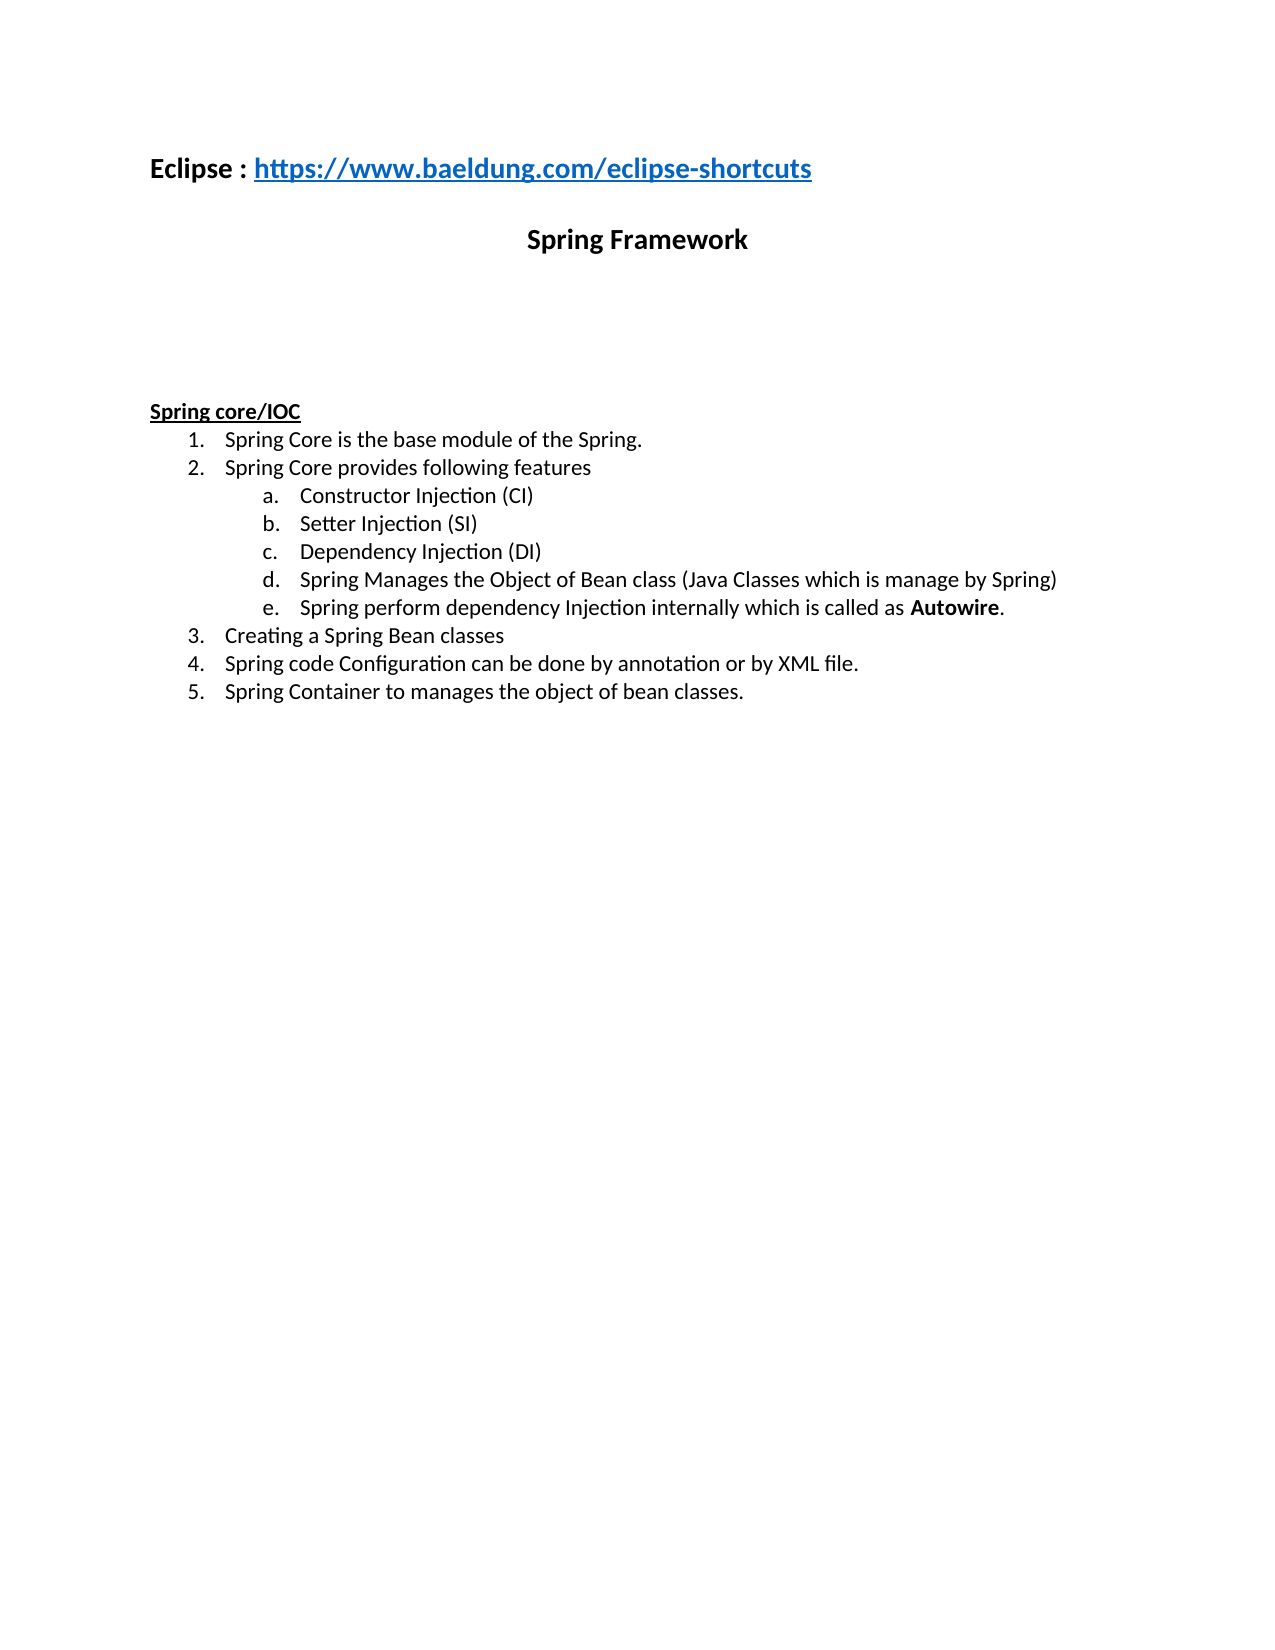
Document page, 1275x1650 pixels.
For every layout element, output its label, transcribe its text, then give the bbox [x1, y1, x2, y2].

text Spring Framework [150, 221, 1125, 257]
list Spring Core provides following features [187, 453, 1125, 481]
list Spring Container to manages the object of bean classes. [187, 677, 1125, 705]
text Eclipse : https://www.baeldung.com/eclipse-shortcuts [150, 150, 1125, 186]
text Spring core/IOC [150, 397, 1125, 425]
list Dependency Injection (DI) [262, 537, 1125, 565]
list Setter Injection (SI) [262, 509, 1125, 537]
list Spring Manages the Object of Bean class (Java Classes which is manage by Spring) [262, 565, 1125, 593]
list Spring Core is the base module of the Spring. [187, 425, 1125, 453]
list Spring perform dependency Injection internally which is called as Autowire. [262, 593, 1125, 621]
list Creating a Spring Bean classes [187, 621, 1125, 649]
list Constructor Injection (CI) [262, 481, 1125, 509]
list Spring code Configuration can be done by annotation or by XML file. [187, 649, 1125, 677]
